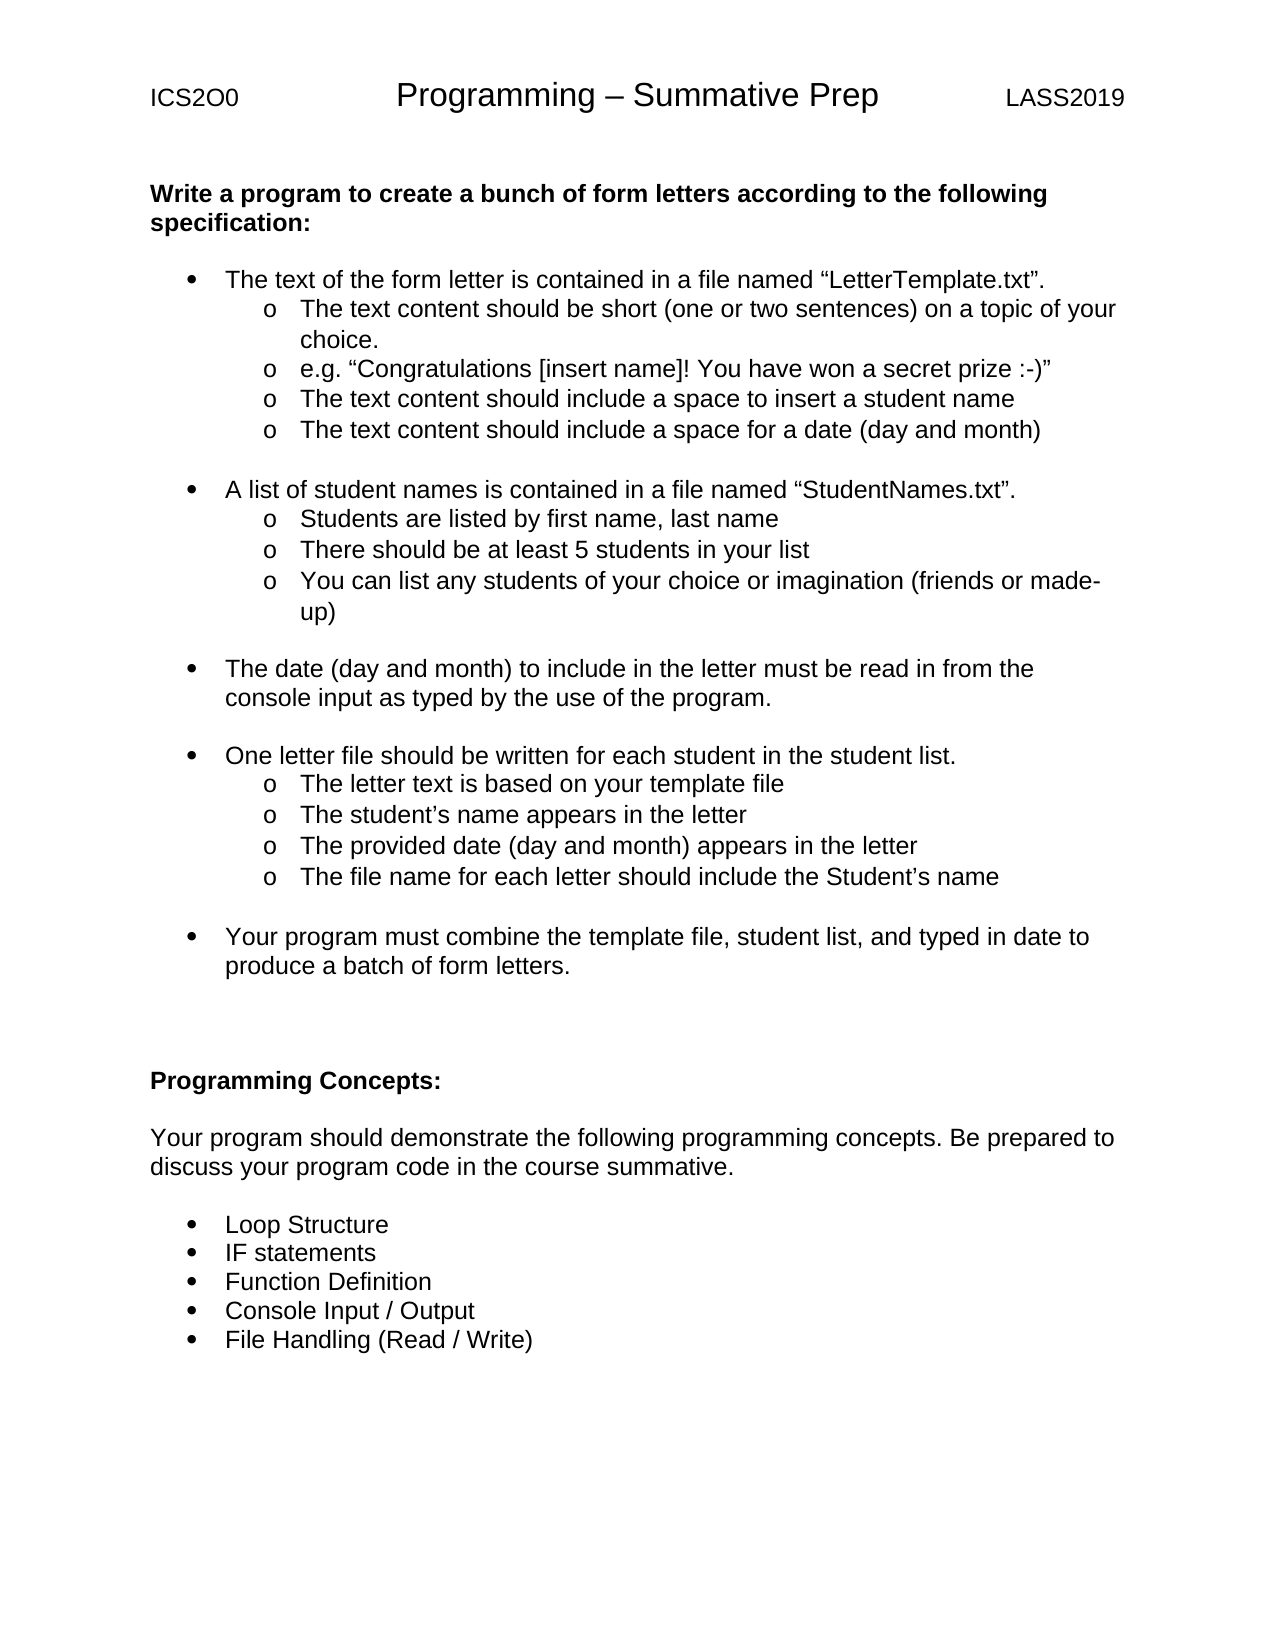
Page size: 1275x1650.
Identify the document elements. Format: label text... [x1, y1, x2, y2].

list The file name for each letter should include the Student’s name [262, 862, 1125, 893]
text Write a program to create a bunch of form letters according to the following specification: [150, 179, 1125, 236]
list The letter text is based on your template file [262, 769, 1125, 800]
list Loop Structure [187, 1209, 1125, 1238]
list The text content should include a space to insert a student name [262, 384, 1125, 415]
list The text content should be short (one or two sentences) on a topic of your choice. [262, 294, 1125, 353]
list The date (day and month) to include in the letter must be read in from the console input as typed by the use of the program. [187, 654, 1125, 712]
text Programming Concepts: [150, 1066, 1125, 1094]
list The student’s name appears in the letter [262, 800, 1125, 831]
list Console Input / Output [187, 1296, 1125, 1325]
list The text of the form letter is contained in a file named “LetterTemplate.txt”. [187, 265, 1125, 294]
list There should be at least 5 students in your list [262, 535, 1125, 566]
list File Handling (Read / Write) [187, 1325, 1125, 1354]
list One letter file should be written for each student in the student list. [187, 741, 1125, 769]
list IF statements [187, 1238, 1125, 1267]
list Students are listed by first name, last name [262, 504, 1125, 535]
list You can list any students of your choice or imagination (friends or made-up) [262, 566, 1125, 626]
list Your program must combine the template file, student list, and typed in date to produce a batch of form letters. [187, 922, 1125, 979]
text Your program should demonstrate the following programming concepts. Be prepared to discuss your program code in the course summative. [150, 1123, 1125, 1181]
list The provided date (day and month) appears in the letter [262, 831, 1125, 862]
list Function Definition [187, 1267, 1125, 1296]
list e.g. “Congratulations [insert name]! You have won a secret prize :-)” [262, 353, 1125, 384]
list A list of student names is contained in a file named “StudentNames.txt”. [187, 475, 1125, 504]
list The text content should include a space for a date (day and month) [262, 415, 1125, 446]
